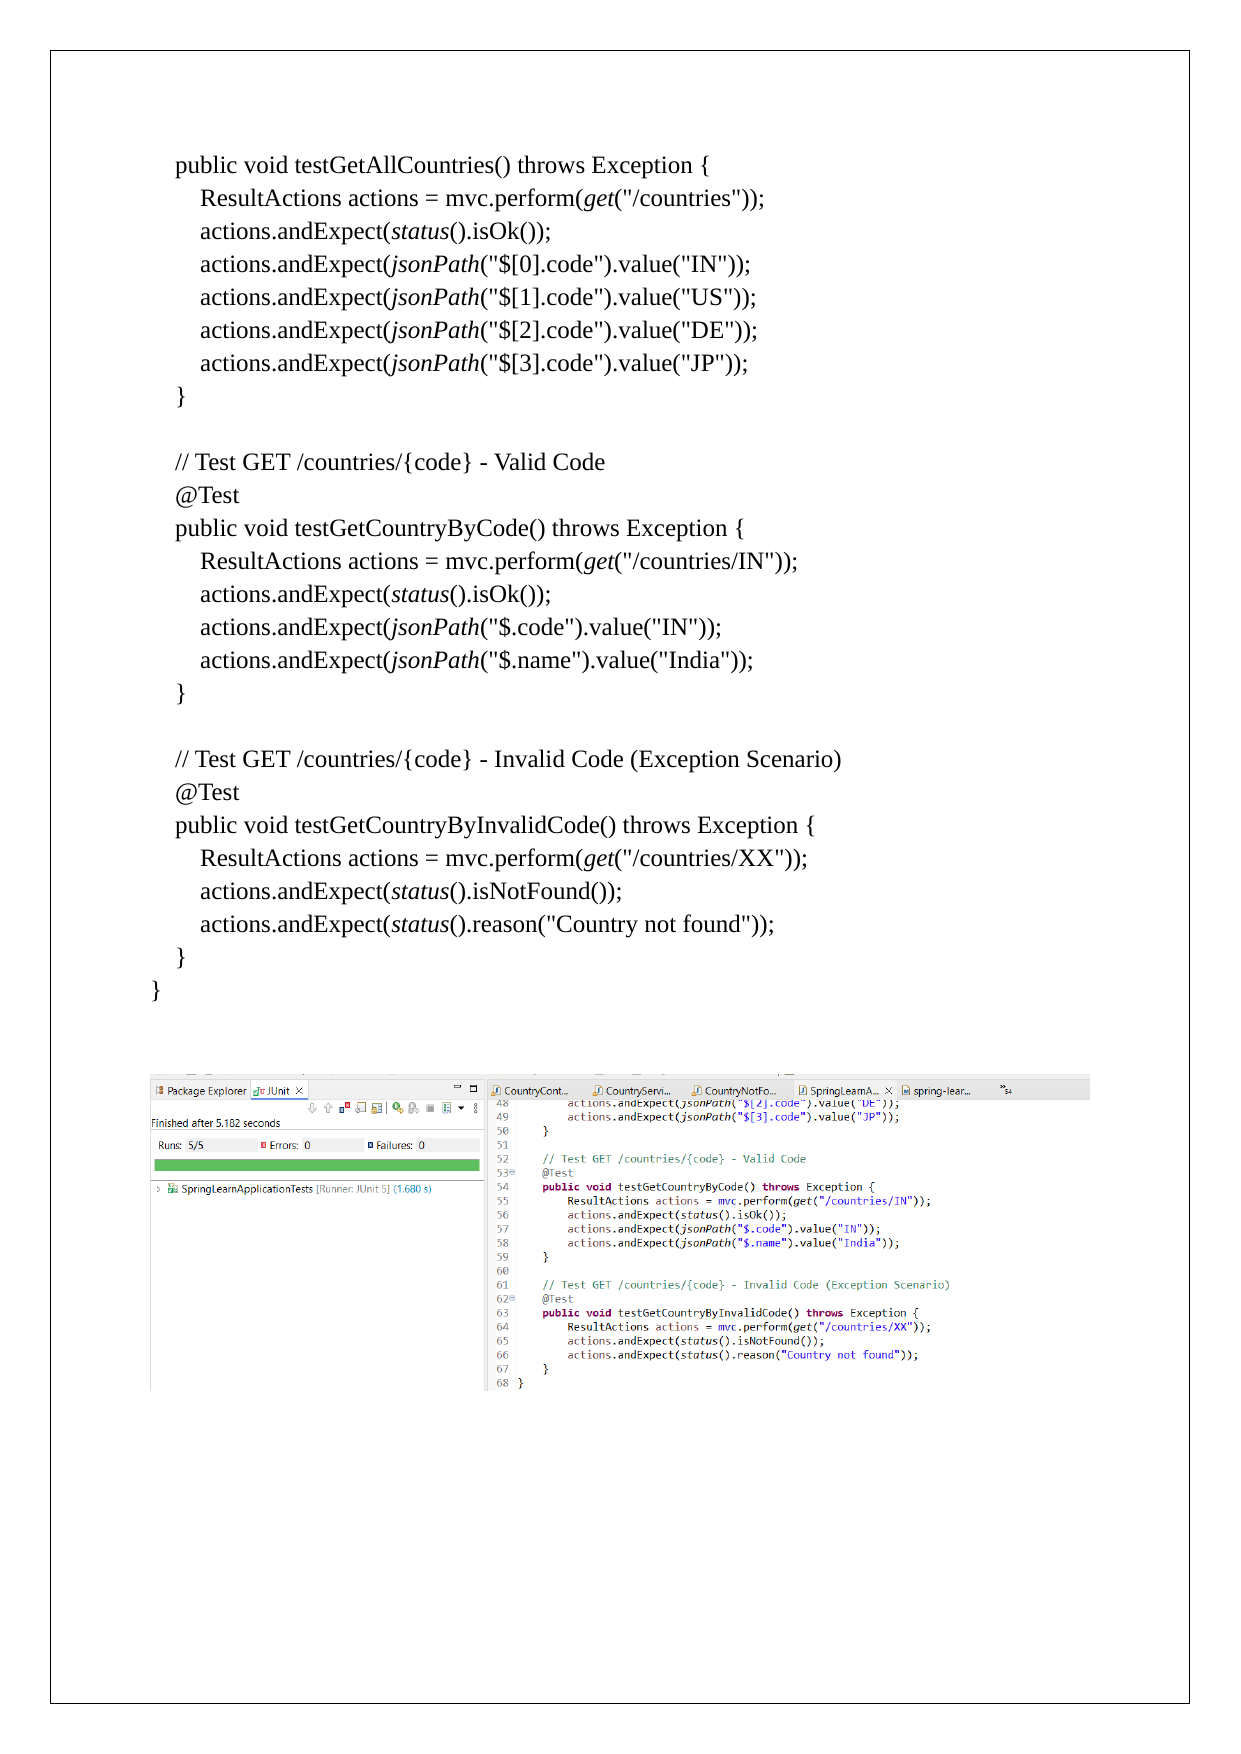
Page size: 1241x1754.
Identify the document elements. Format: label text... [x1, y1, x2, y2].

text ResultActions actions = mvc.perform(get("/countries/IN")); [150, 546, 1090, 575]
text actions.andExpect(status().isOk()); [150, 579, 1090, 608]
text actions.andExpect(jsonPath("$[0].code").value("IN")); [150, 249, 1090, 278]
text actions.andExpect(status().isOk()); [150, 216, 1090, 245]
text ResultActions actions = mvc.perform(get("/countries")); [150, 183, 1090, 212]
text actions.andExpect(jsonPath("$[2].code").value("DE")); [150, 315, 1090, 344]
text public void testGetAllCountries() throws Exception { [150, 150, 1090, 179]
text } [150, 976, 1090, 1004]
text } [150, 381, 1090, 410]
text actions.andExpect(jsonPath("$.name").value("India")); [150, 645, 1090, 674]
text @Test [150, 480, 1090, 509]
text actions.andExpect(status().reason("Country not found")); [150, 909, 1090, 938]
text } [150, 678, 1090, 707]
picture [150, 1074, 1091, 1391]
text // Test GET /countries/{code} - Valid Code [150, 447, 1090, 476]
text public void testGetCountryByCode() throws Exception { [150, 513, 1090, 542]
text ResultActions actions = mvc.perform(get("/countries/XX")); [150, 843, 1090, 872]
text actions.andExpect(jsonPath("$.code").value("IN")); [150, 612, 1090, 641]
text // Test GET /countries/{code} - Invalid Code (Exception Scenario) [150, 744, 1090, 773]
text actions.andExpect(status().isNotFound()); [150, 876, 1090, 905]
text } [150, 942, 1090, 971]
text actions.andExpect(jsonPath("$[1].code").value("US")); [150, 282, 1090, 311]
text public void testGetCountryByInvalidCode() throws Exception { [150, 810, 1090, 839]
text actions.andExpect(jsonPath("$[3].code").value("JP")); [150, 348, 1090, 377]
text @Test [150, 777, 1090, 806]
